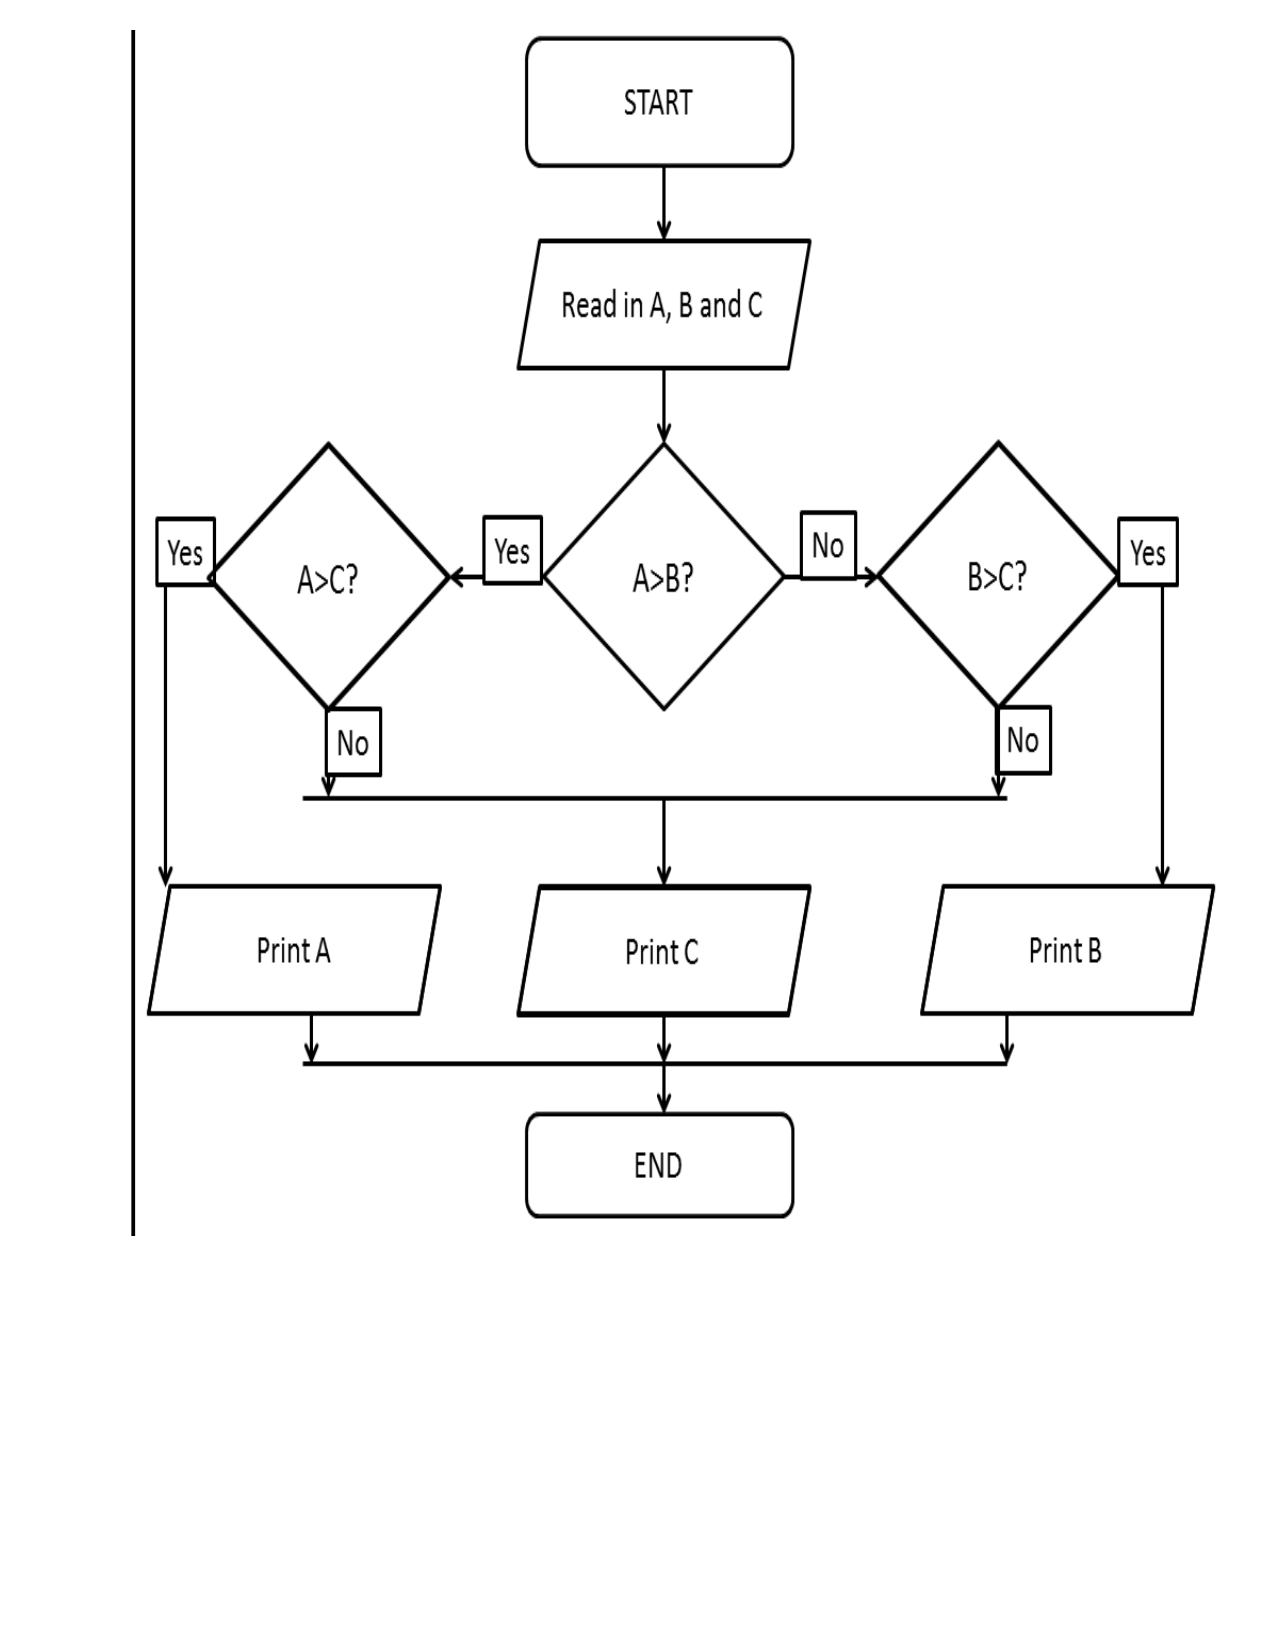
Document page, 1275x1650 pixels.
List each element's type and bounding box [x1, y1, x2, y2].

picture [131, 30, 1223, 1236]
